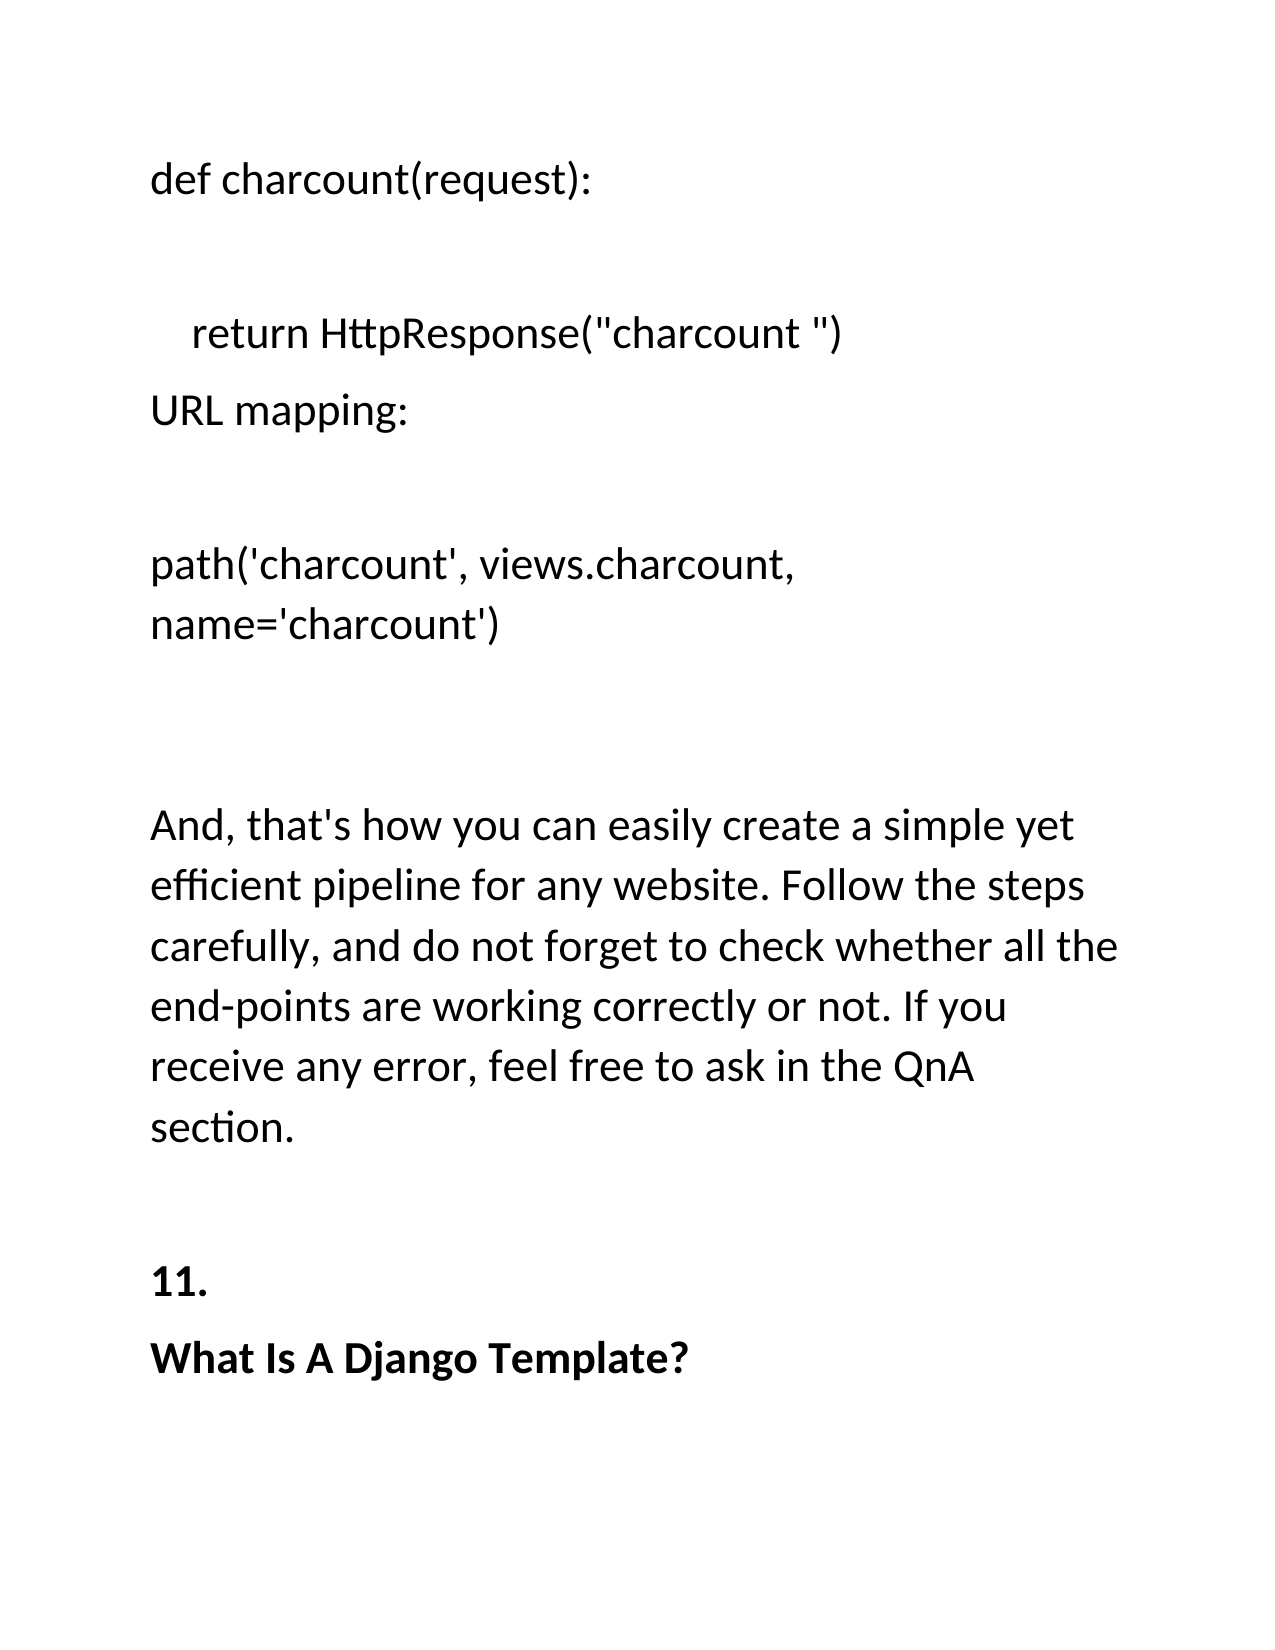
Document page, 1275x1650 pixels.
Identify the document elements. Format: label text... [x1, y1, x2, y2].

text return HttpResponse("charcount ") [150, 304, 1125, 360]
text URL mapping: [150, 381, 1125, 437]
text 11. [150, 1252, 1125, 1307]
text def charcount(request): [150, 150, 1125, 206]
text What Is A Django Template? [150, 1328, 1125, 1384]
text path('charcount', views.charcount, name='charcount') [150, 535, 1125, 651]
text And, that's how you can easily create a simple yet efficient pipeline for any website. Follow the steps carefully, and do not forget to check whether all the end-points are working correctly or not. If you receive any error, feel free to ask in the QnA section. [150, 796, 1125, 1153]
